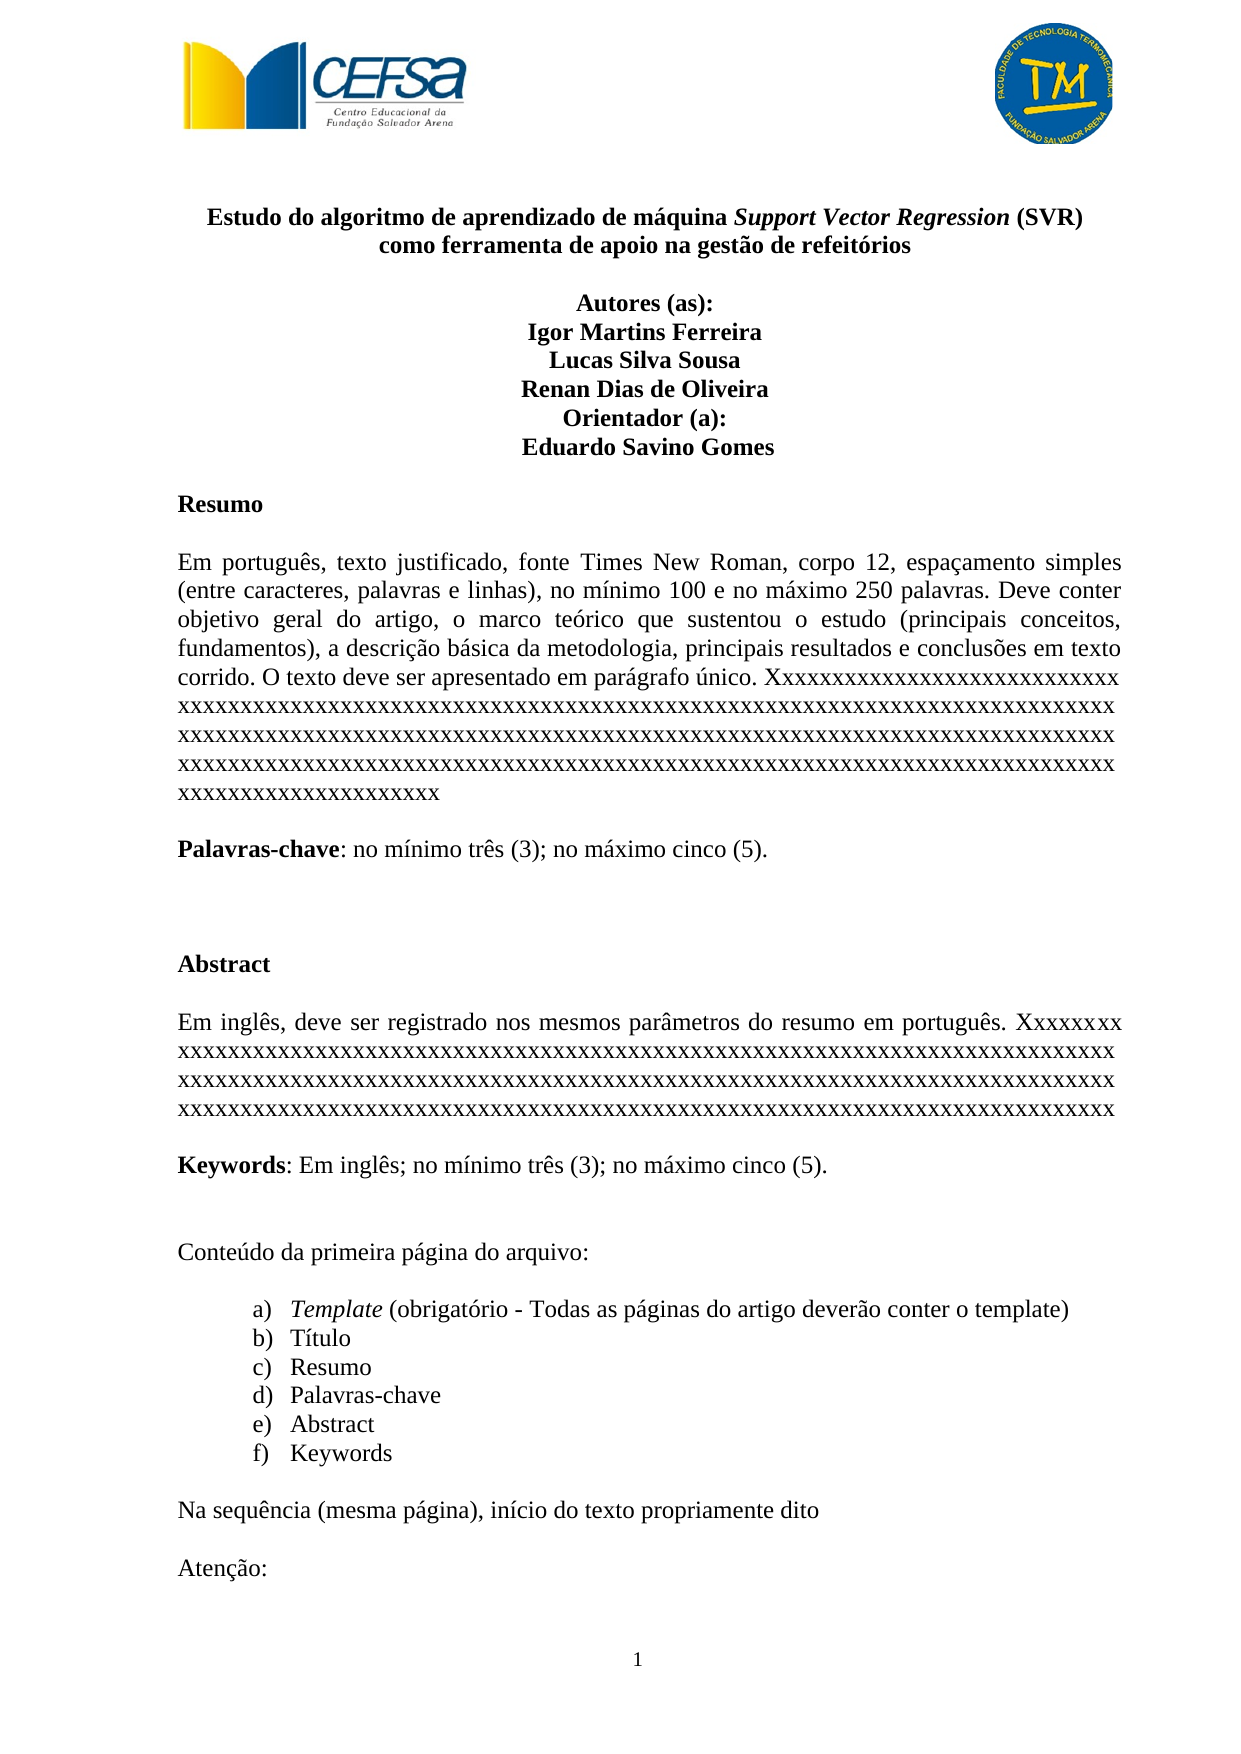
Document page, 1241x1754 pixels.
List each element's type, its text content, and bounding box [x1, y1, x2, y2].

text Na sequência (mesma página), início do texto propriamente dito [177, 1496, 1122, 1524]
list Template (obrigatório - Todas as páginas do artigo deverão conter o template) [252, 1294, 1122, 1323]
list Keywords [252, 1438, 1122, 1467]
text Em inglês, deve ser registrado nos mesmos parâmetros do resumo em português. Xxxxxxxx xxxxxxxxxxxxxxxxxxxxxxxxxxxxxxxxxxxxxxxxxxxxxxxxxxxxxxxxxxxxxxxxxxxxxxxxxxxxxxxxxxxxxxxxxxxxxxxxxxxxxxxxxxxxxxxxxxxxxxxxxxxxxxxxxxxxxxxxxxxxxxxxxxxxxxxxxxxxxxxxxxxxxxxxxxxxxxxxxxxxxxxxxxxxxxxxxxxxxxxxxxxxxxxxxxxxxxxxxxxxxxxxx [177, 1007, 1122, 1122]
text Atenção: [177, 1553, 1122, 1582]
text Abstract [177, 949, 1122, 978]
picture [993, 23, 1113, 142]
text xxxxxxxxxxxxxxxxxxxxxxxxxxxxxxxxxxxxxxxxxxxxxxxxxxxxxxxxxxxxxxxxxxxxxxxxxxxxxxxxxxxxxxxxxxxxxxxxxxxxxxxxxxxxxxxxxxxxxxxxxxxxxxxxxxxxxxxxxxxxxxxxxxxxxxxxxxxxxxxxxxxxxxxxxxxxxxxxxxxxxxxxxxxxxxxxxxxxxxxxxxxxxxxxxxxxxxxxxxxxxxxxxxxxxxxxxxxxxxxxxxxxxx [177, 691, 1122, 806]
text Em português, texto justificado, fonte Times New Roman, corpo 12, espaçamento simples (entre caracteres, palavras e linhas), no mínimo 100 e no máximo 250 palavras. Deve conter objetivo geral do artigo, o marco teórico que sustentou o estudo (principais conceitos, fundamentos), a descrição básica da metodologia, principais resultados e conclusões em texto corrido. O texto deve ser apresentado em parágrafo único. Xxxxxxxxxxxxxxxxxxxxxxxxxxxx [177, 547, 1122, 691]
picture [175, 32, 488, 170]
list Abstract [252, 1409, 1122, 1438]
list Título [252, 1323, 1122, 1352]
list Palavras-chave [252, 1381, 1122, 1409]
table_header Estudo do algoritmo de aprendizado de máquina Support Vector Regression (SVR) como ferramenta de apoio na gestão de refeitórios Autores (as): Igor Martins Ferreira Lucas Silva Sousa Renan Dias de Oliveira Orientador (a): Eduardo Savino Gomes [177, 202, 1112, 461]
text Palavras-chave: no mínimo três (3); no máximo cinco (5). [177, 834, 1122, 863]
text Keywords: Em inglês; no mínimo três (3); no máximo cinco (5). [177, 1151, 1122, 1179]
text Conteúdo da primeira página do arquivo: [177, 1237, 1122, 1266]
list Resumo [252, 1352, 1122, 1381]
text Resumo [177, 489, 1122, 518]
